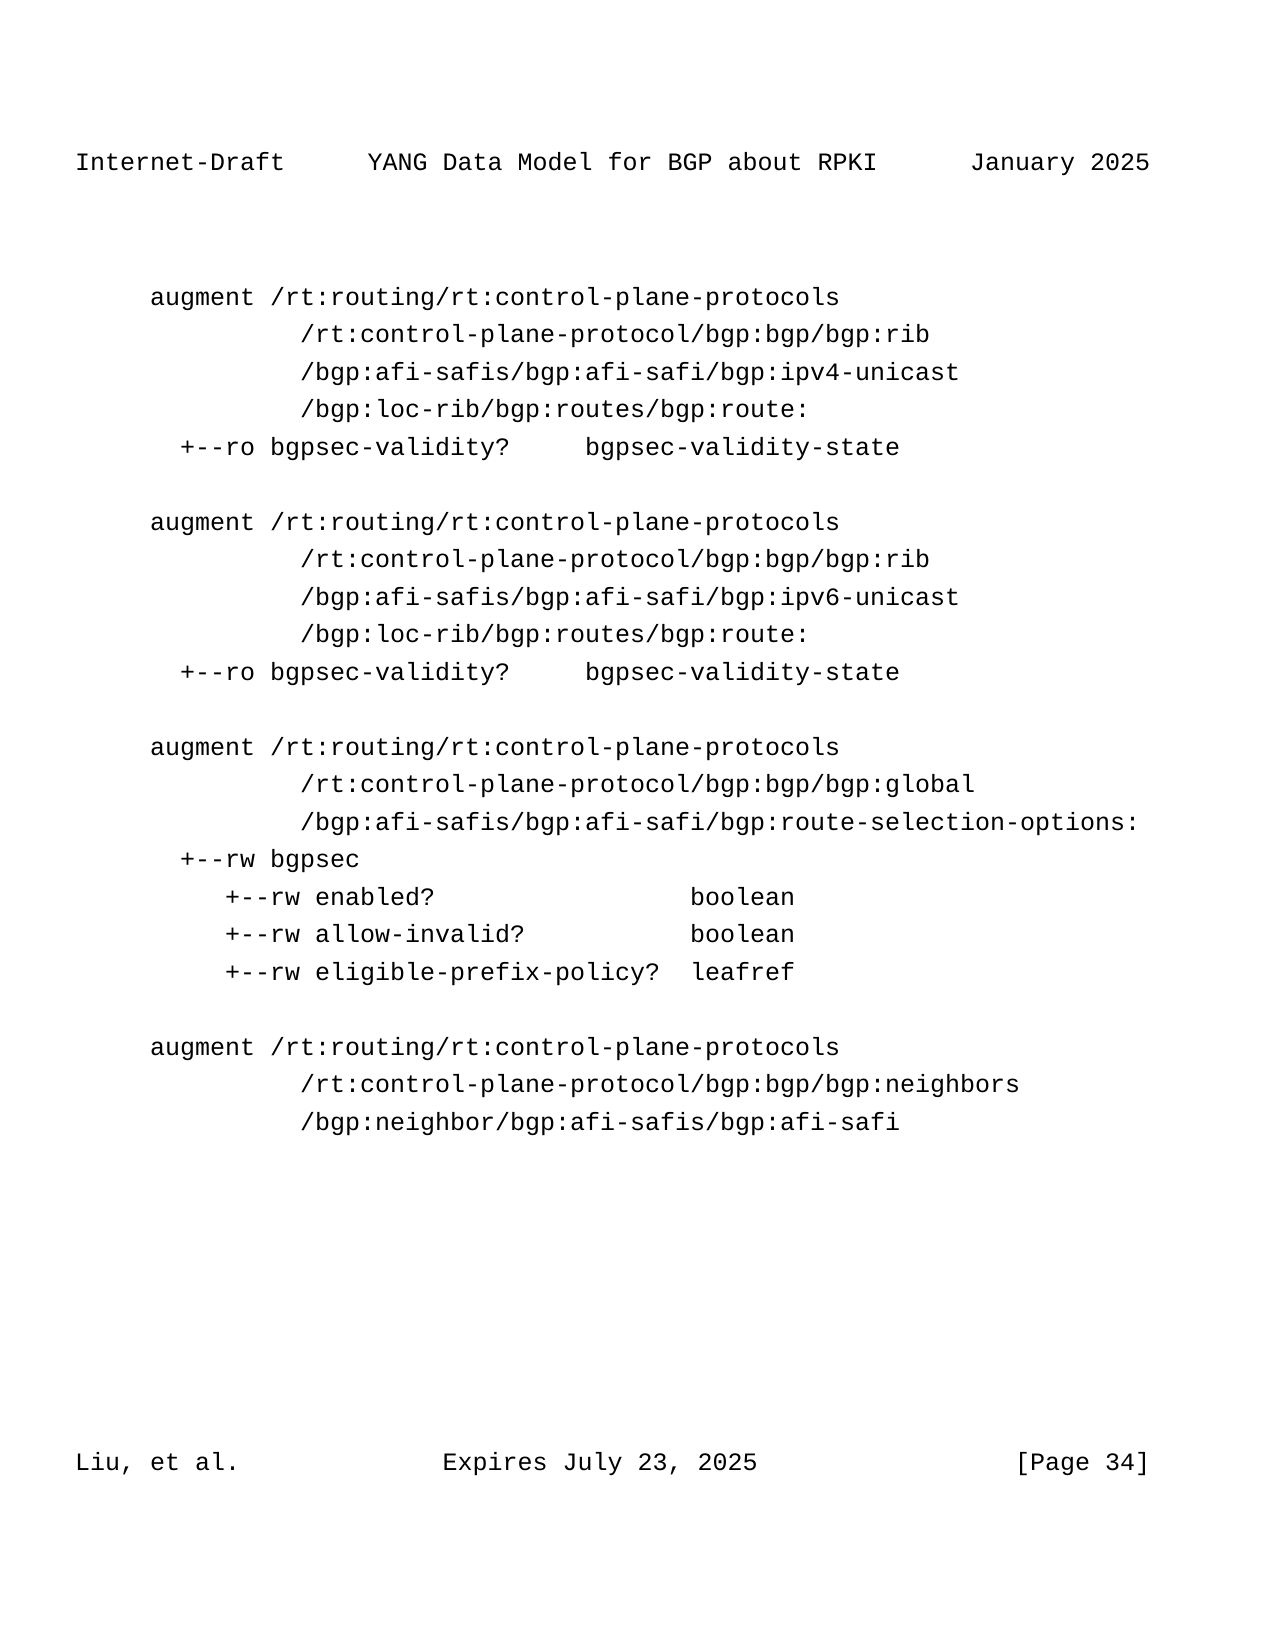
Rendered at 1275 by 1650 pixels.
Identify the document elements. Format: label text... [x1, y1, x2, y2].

text +--rw eligible-prefix-policy? leafref [120, 954, 1155, 992]
text /bgp:loc-rib/bgp:routes/bgp:route: [120, 617, 1155, 654]
text augment /rt:routing/rt:control-plane-protocols [120, 504, 1155, 542]
text /bgp:afi-safis/bgp:afi-safi/bgp:ipv6-unicast [120, 579, 1155, 617]
text +--rw allow-invalid? boolean [120, 917, 1155, 954]
text augment /rt:routing/rt:control-plane-protocols [120, 1029, 1155, 1067]
text +--rw bgpsec [120, 842, 1155, 879]
text /rt:control-plane-protocol/bgp:bgp/bgp:global [120, 767, 1155, 804]
text augment /rt:routing/rt:control-plane-protocols [120, 729, 1155, 767]
text +--ro bgpsec-validity? bgpsec-validity-state [120, 429, 1155, 467]
text /bgp:afi-safis/bgp:afi-safi/bgp:route-selection-options: [120, 804, 1155, 842]
text /rt:control-plane-protocol/bgp:bgp/bgp:rib [120, 317, 1155, 354]
text augment /rt:routing/rt:control-plane-protocols [120, 279, 1155, 317]
text /bgp:loc-rib/bgp:routes/bgp:route: [120, 392, 1155, 429]
text /bgp:neighbor/bgp:afi-safis/bgp:afi-safi [120, 1104, 1155, 1142]
text +--ro bgpsec-validity? bgpsec-validity-state [120, 654, 1155, 692]
text /rt:control-plane-protocol/bgp:bgp/bgp:rib [120, 542, 1155, 579]
text /rt:control-plane-protocol/bgp:bgp/bgp:neighbors [120, 1067, 1155, 1104]
text +--rw enabled? boolean [120, 879, 1155, 917]
text /bgp:afi-safis/bgp:afi-safi/bgp:ipv4-unicast [120, 354, 1155, 392]
